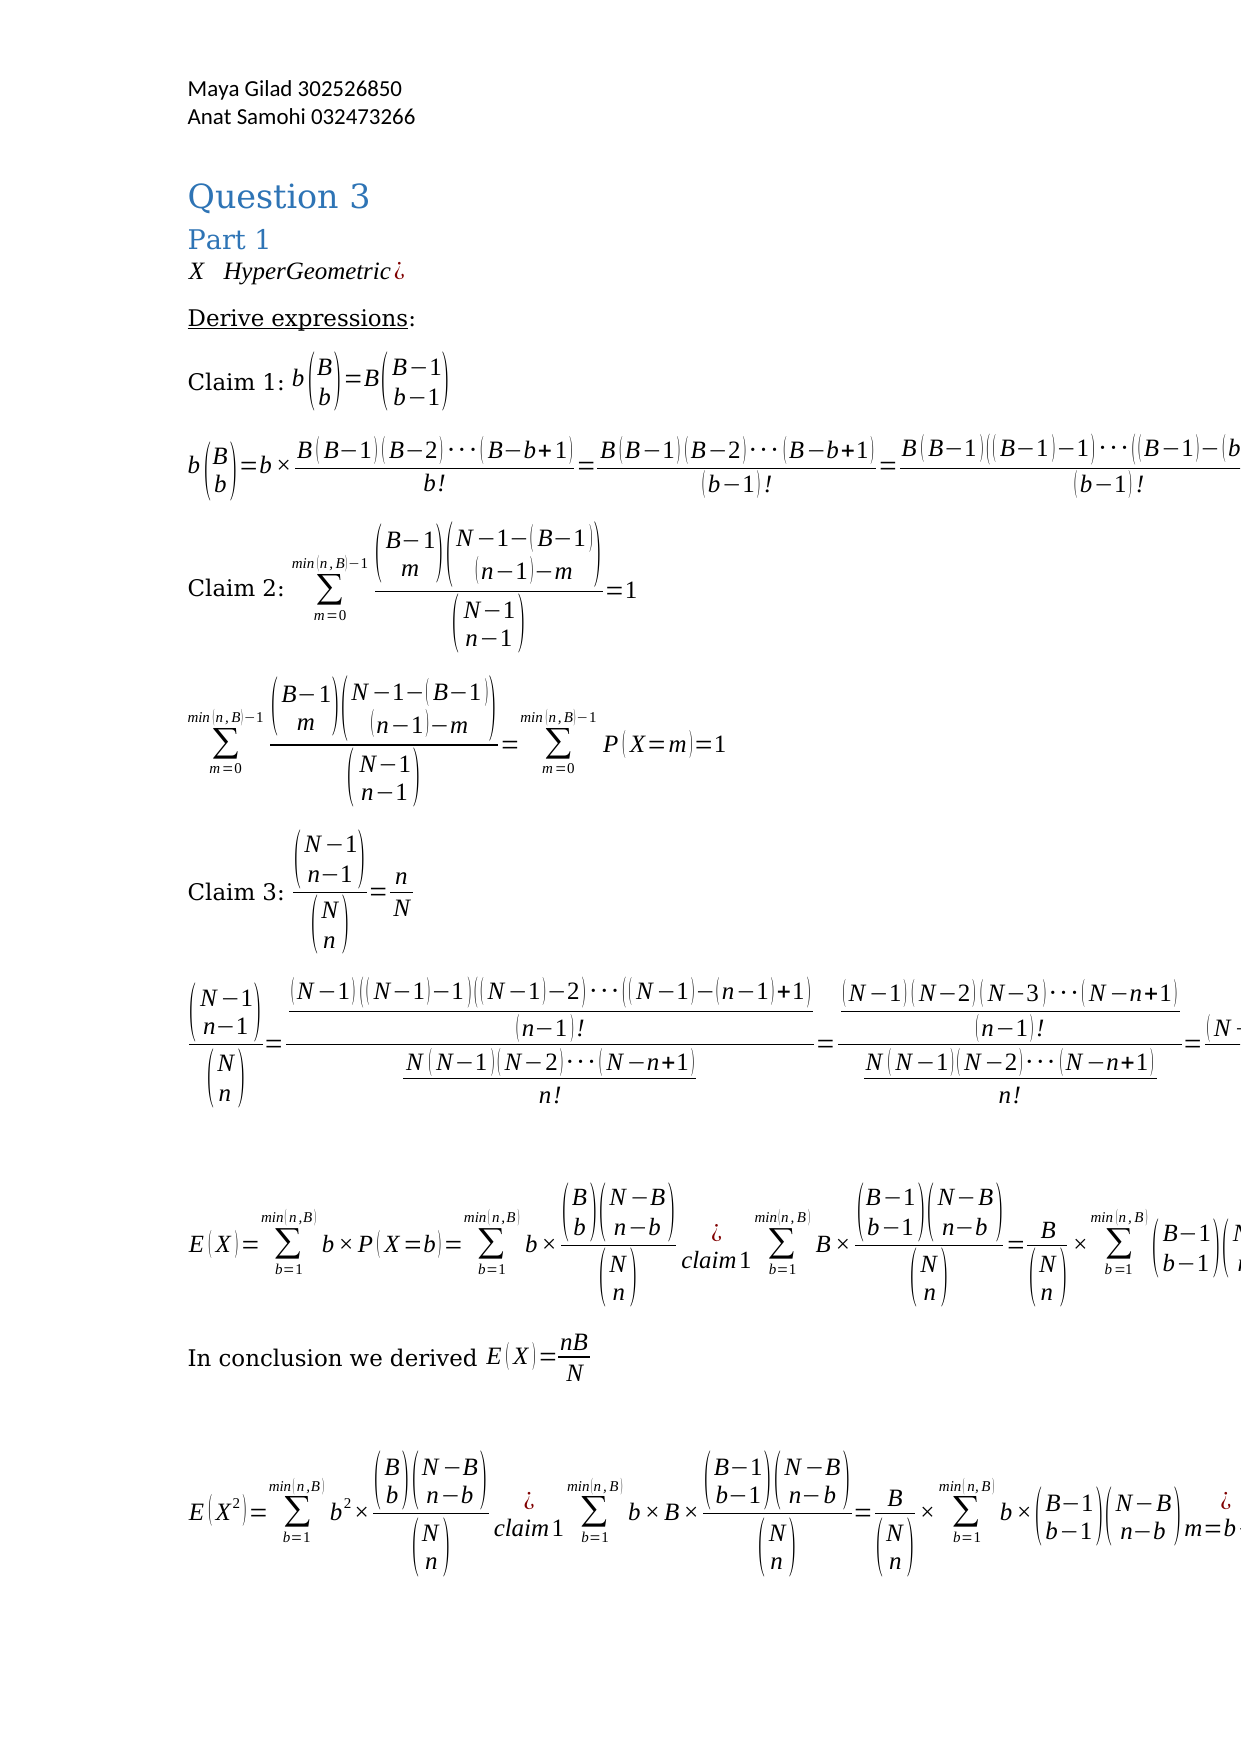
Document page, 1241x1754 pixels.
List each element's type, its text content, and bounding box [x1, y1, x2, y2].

text In conclusion we derived [187, 1328, 1053, 1387]
text Claim 1: [187, 351, 1053, 413]
subtitle Part 1 [187, 222, 1053, 255]
text Claim 2: [187, 520, 1053, 655]
text Derive expressions: [187, 304, 1053, 332]
text Claim 3: [187, 828, 1053, 956]
subtitle Question 3 [187, 175, 1053, 215]
